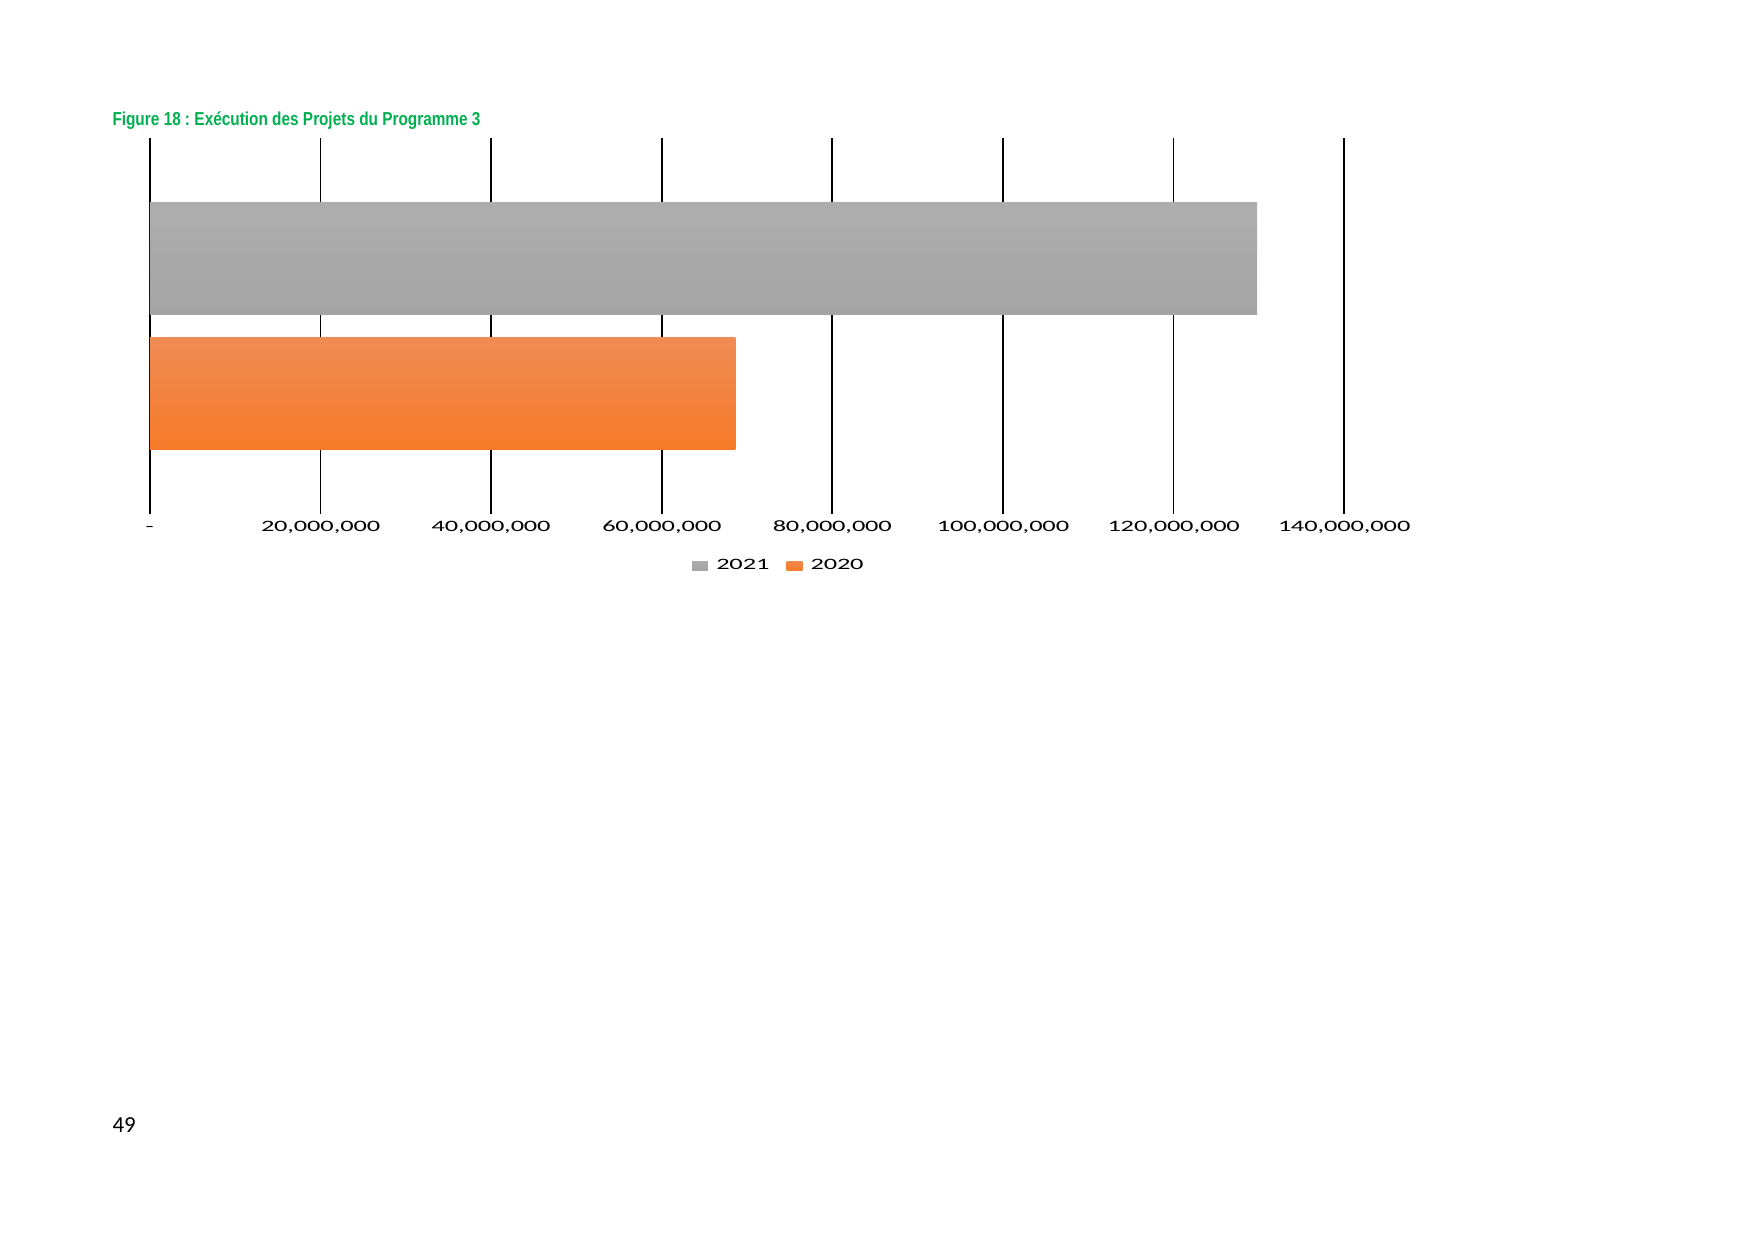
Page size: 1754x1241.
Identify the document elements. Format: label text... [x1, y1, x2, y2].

text Figure 18 : Exécution des Projets du Programme 3 [112, 107, 1642, 129]
